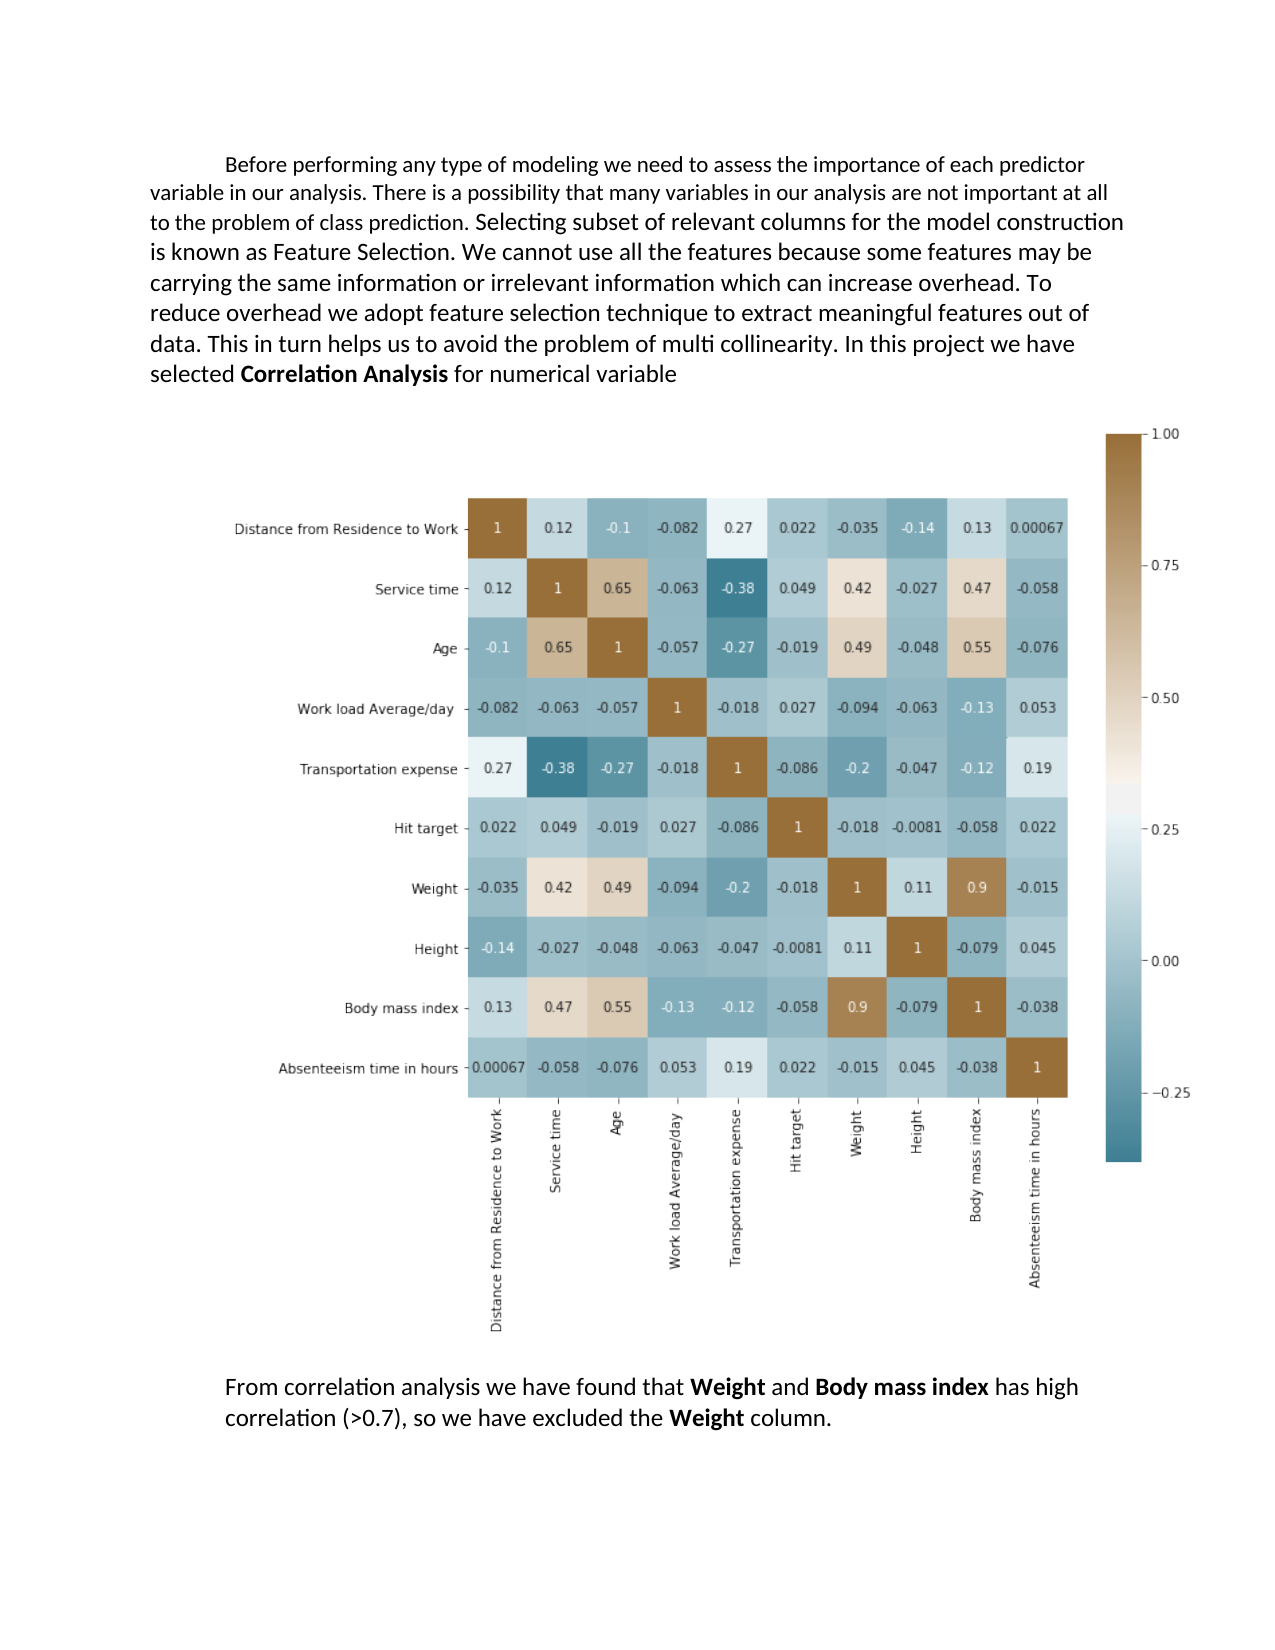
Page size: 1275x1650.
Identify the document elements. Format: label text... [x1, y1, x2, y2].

text Before performing any type of modeling we need to assess the importance of each predictor variable in our analysis. There is a possibility that many variables in our analysis are not important at all to the problem of class prediction. Selecting subset of relevant columns for the model construction is known as Feature Selection. We cannot use all the features because some features may be carrying the same information or irrelevant information which can increase overhead. To reduce overhead we adopt feature selection technique to extract meaningful features out of data. This in turn helps us to avoid the problem of multi collinearity. In this project we have selected Correlation Analysis for numerical variable [150, 150, 1125, 389]
picture [225, 419, 1200, 1341]
text From correlation analysis we have found that Weight and Body mass index has high correlation (>0.7), so we have excluded the Weight column. [225, 1372, 1125, 1433]
